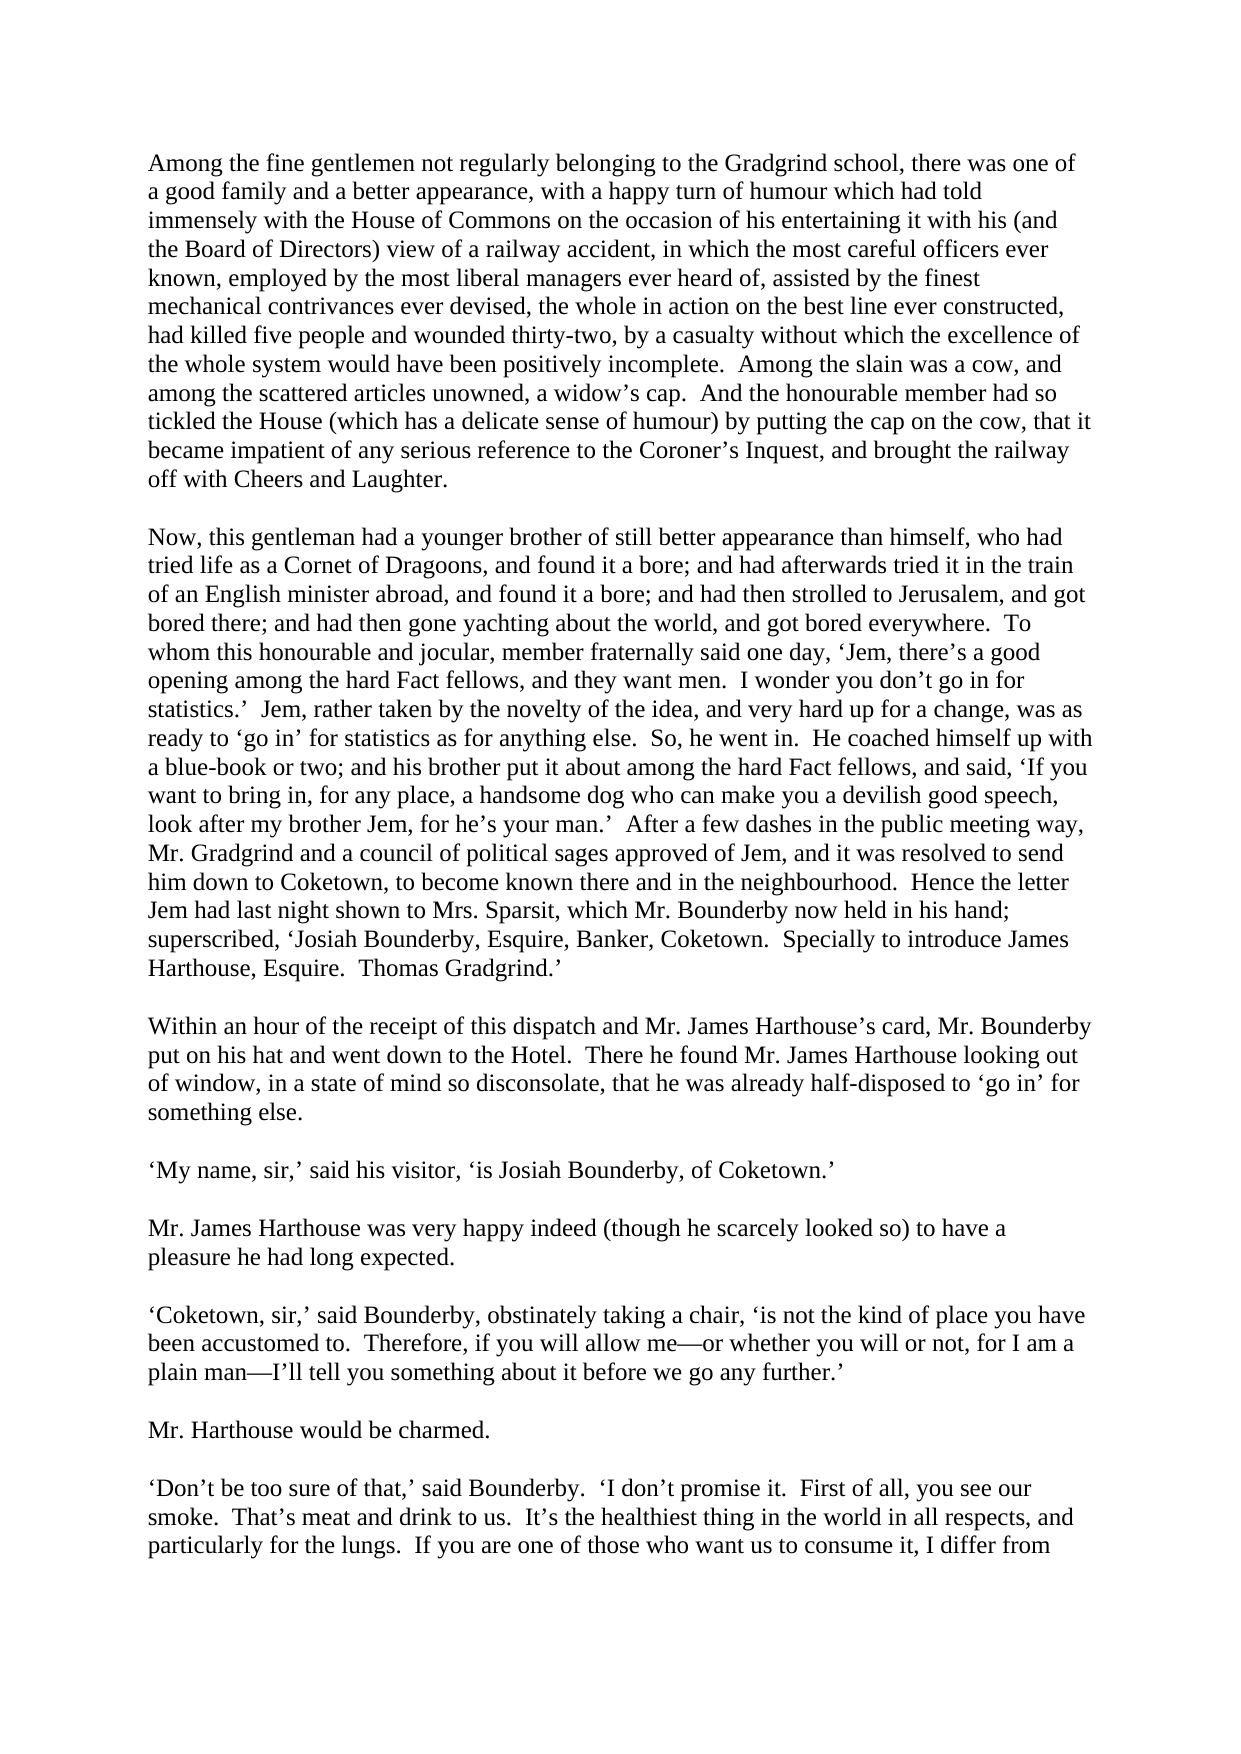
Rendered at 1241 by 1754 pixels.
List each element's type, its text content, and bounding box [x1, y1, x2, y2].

text Mr. Harthouse would be charmed. [148, 1415, 1093, 1444]
text Within an hour of the receipt of this dispatch and Mr. James Harthouse’s card, Mr. Bounderby put on his hat and went down to the Hotel. There he found Mr. James Harthouse looking out of window, in a state of mind so disconsolate, that he was already half-disposed to ‘go in’ for something else. [148, 1011, 1093, 1126]
text ‘Coketown, sir,’ said Bounderby, obstinately taking a chair, ‘is not the kind of place you have been accustomed to. Therefore, if you will allow me—or whether you will or not, for I am a plain man—I’ll tell you something about it before we go any further.’ [148, 1300, 1093, 1386]
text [148, 1473, 1093, 1559]
text ‘My name, sir,’ said his visitor, ‘is Josiah Bounderby, of Coketown.’ [148, 1155, 1093, 1184]
text Now, this gentleman had a younger brother of still better appearance than himself, who had tried life as a Cornet of Dragoons, and found it a bore; and had afterwards tried it in the train of an English minister abroad, and found it a bore; and had then strolled to Jerusalem, and got bored there; and had then gone yachting about the world, and got bored everywhere. To whom this honourable and jocular, member fraternally said one day, ‘Jem, there’s a good opening among the hard Fact fellows, and they want men. I wonder you don’t go in for statistics.’ Jem, rather taken by the novelty of the idea, and very hard up for a change, was as ready to ‘go in’ for statistics as for anything else. So, he went in. He coached himself up with a blue-book or two; and his brother put it about among the hard Fact fellows, and said, ‘If you want to bring in, for any place, a handsome dog who can make you a devilish good speech, look after my brother Jem, for he’s your man.’ After a few dashes in the public meeting way, Mr. Gradgrind and a council of political sages approved of Jem, and it was resolved to send him down to Coketown, to become known there and in the neighbourhood. Hence the letter Jem had last night shown to Mrs. Sparsit, which Mr. Bounderby now held in his hand; superscribed, ‘Josiah Bounderby, Esquire, Banker, Coketown. Specially to introduce James Harthouse, Esquire. Thomas Gradgrind.’ [148, 522, 1093, 982]
text Mr. James Harthouse was very happy indeed (though he scarcely looked so) to have a pleasure he had long expected. [148, 1213, 1093, 1271]
text Among the fine gentlemen not regularly belonging to the Gradgrind school, there was one of a good family and a better appearance, with a happy turn of humour which had told immensely with the House of Commons on the occasion of his entertaining it with his (and the Board of Directors) view of a railway accident, in which the most careful officers ever known, employed by the most liberal managers ever heard of, assisted by the finest mechanical contrivances ever devised, the whole in action on the best line ever constructed, had killed five people and wounded thirty-two, by a casualty without which the excellence of the whole system would have been positively incomplete. Among the slain was a cow, and among the scattered articles unowned, a widow’s cap. And the honourable member had so tickled the House (which has a delicate sense of humour) by putting the cap on the cow, that it became impatient of any serious reference to the Coroner’s Inquest, and brought the railway off with Cheers and Laughter. [148, 148, 1093, 493]
